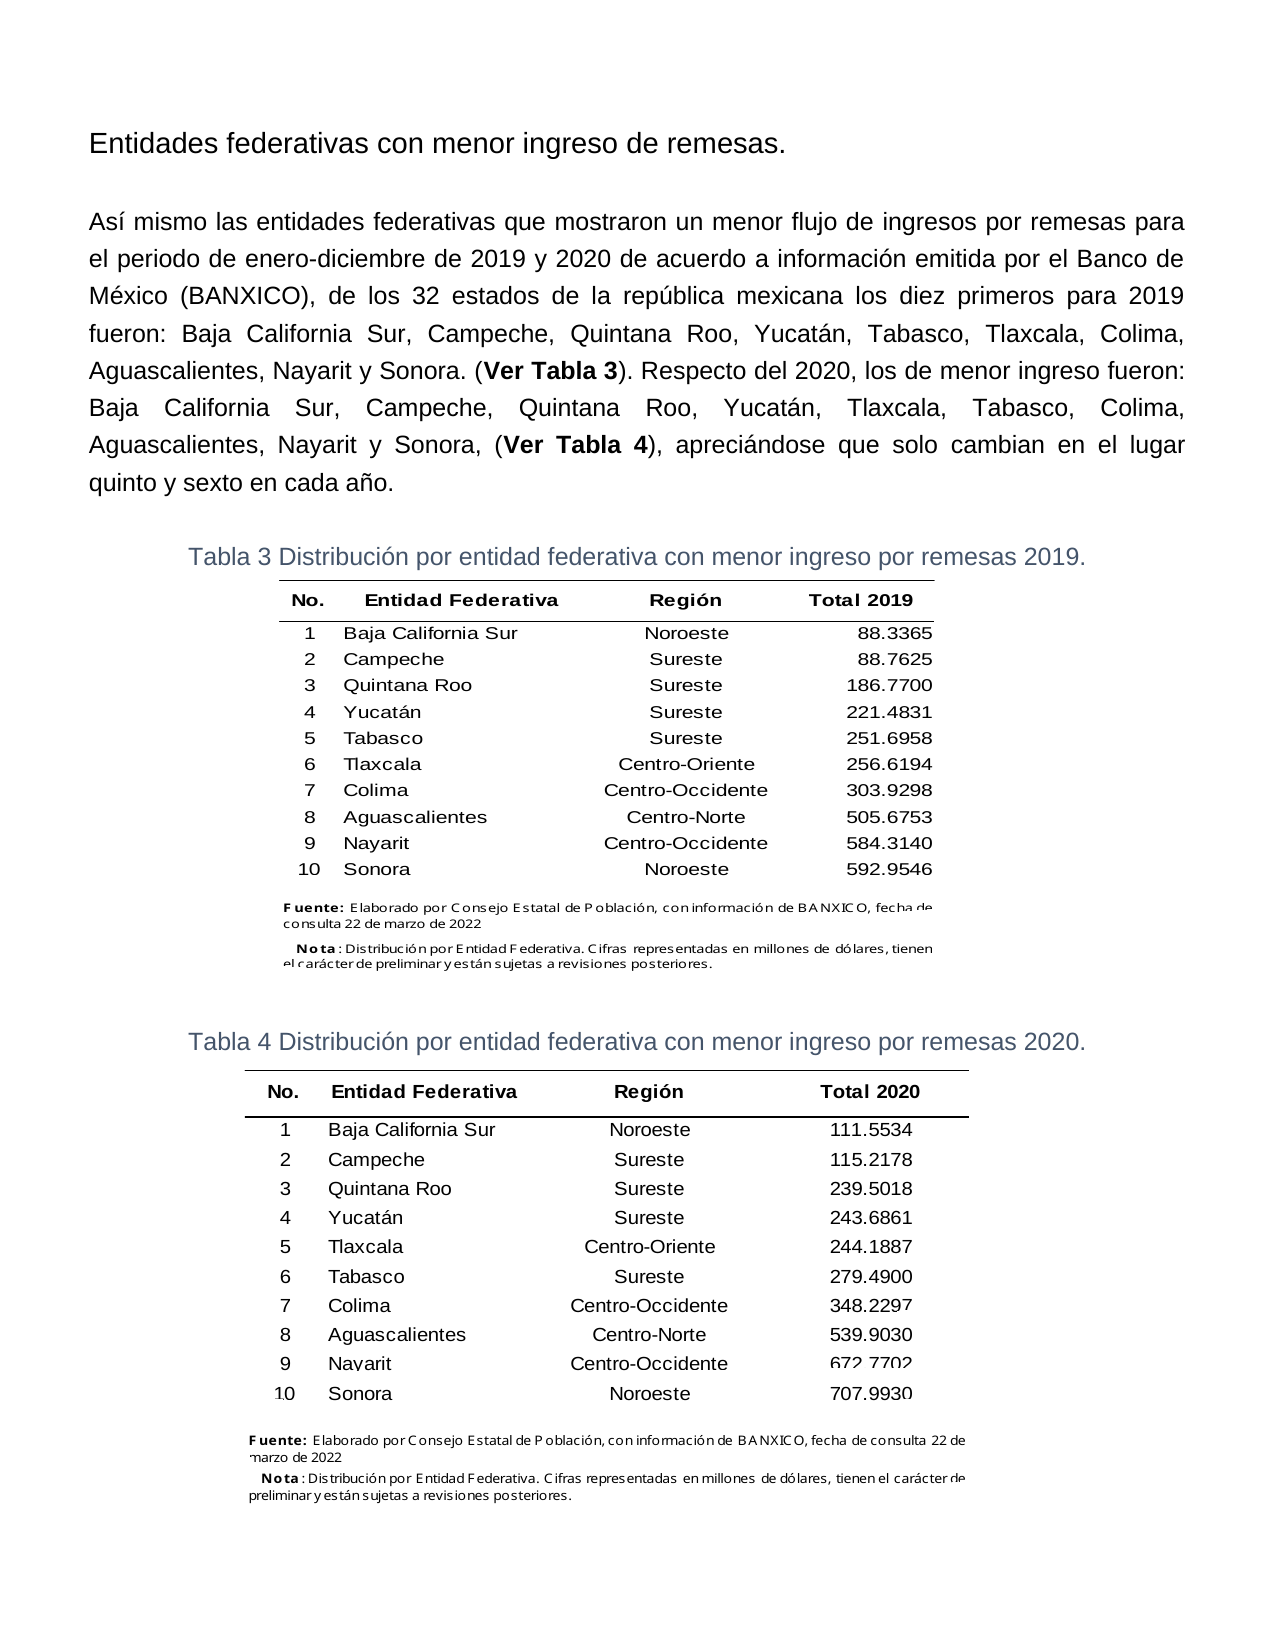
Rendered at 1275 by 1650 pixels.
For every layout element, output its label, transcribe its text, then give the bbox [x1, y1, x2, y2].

text Tabla 4 Distribución por entidad federativa con menor ingreso por remesas 2020. [89, 1027, 1186, 1056]
subtitle Entidades federativas con menor ingreso de remesas. [89, 126, 1186, 159]
text Así mismo las entidades federativas que mostraron un menor flujo de ingresos por remesas para el periodo de enero-diciembre de 2019 y 2020 de acuerdo a información emitida por el Banco de México (BANXICO), de los 32 estados de la república mexicana los diez primeros para 2019 fueron: Baja California Sur, Campeche, Quintana Roo, Yucatán, Tabasco, Tlaxcala, Colima, Aguascalientes, Nayarit y Sonora. (Ver Tabla 3). Respecto del 2020, los de menor ingreso fueron: Baja California Sur, Campeche, Quintana Roo, Yucatán, Tlaxcala, Tabasco, Colima, Aguascalientes, Nayarit y Sonora, (Ver Tabla 4), apreciándose que solo cambian en el lugar quinto y sexto en cada año. [89, 207, 1186, 497]
text Tabla 3 Distribución por entidad federativa con menor ingreso por remesas 2019. [89, 542, 1186, 571]
